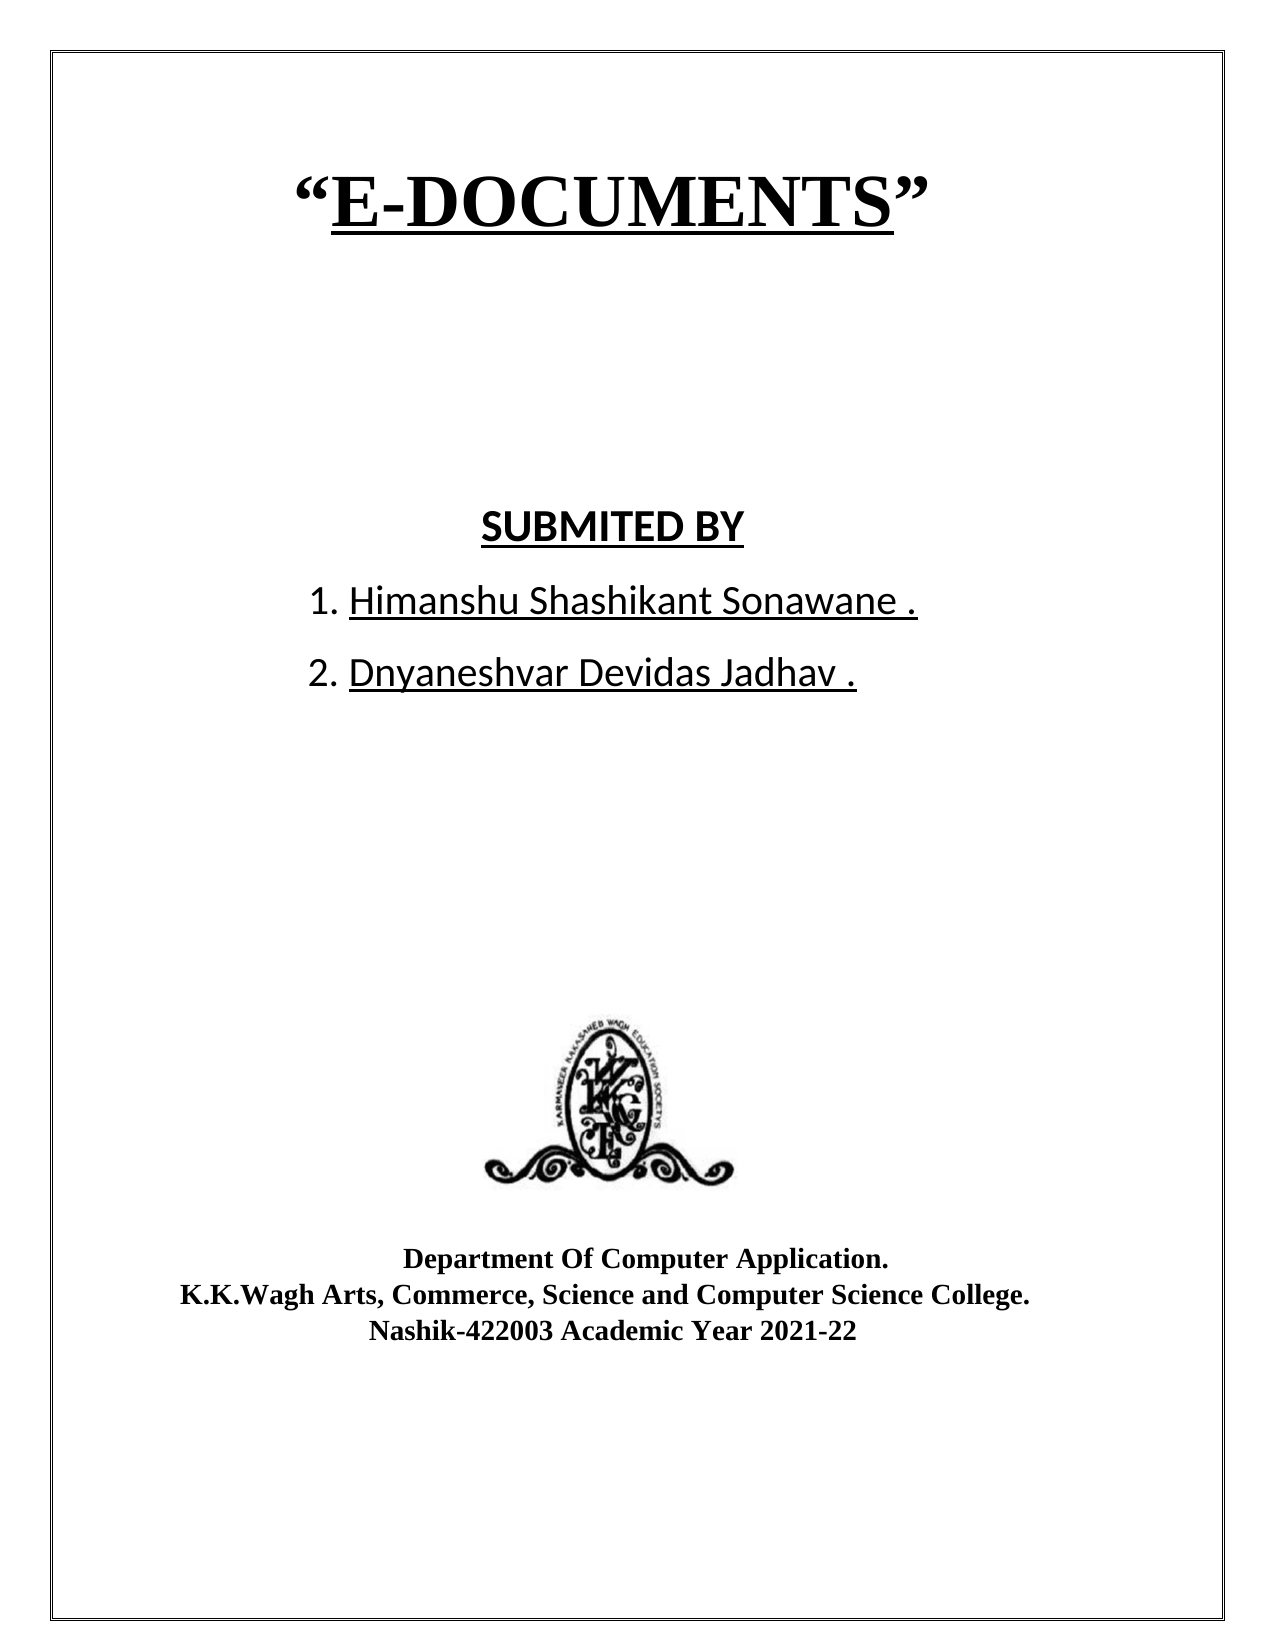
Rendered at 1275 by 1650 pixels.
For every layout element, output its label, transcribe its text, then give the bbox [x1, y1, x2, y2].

picture [475, 1003, 750, 1223]
text “E-DOCUMENTS” [129, 156, 1096, 242]
text 2. Dnyaneshvar Devidas Jadhav . [279, 646, 1096, 696]
text K.K.Wagh Arts, Commerce, Science and Computer Science College. [129, 1277, 1030, 1311]
text SUBMITED BY [129, 497, 1096, 553]
text 1. Himanshu Shashikant Sonawane . [129, 574, 1096, 625]
text Department Of Computer Application. [403, 1241, 1096, 1274]
subtitle Nashik-422003 Academic Year 2021-22 [129, 1313, 1096, 1347]
